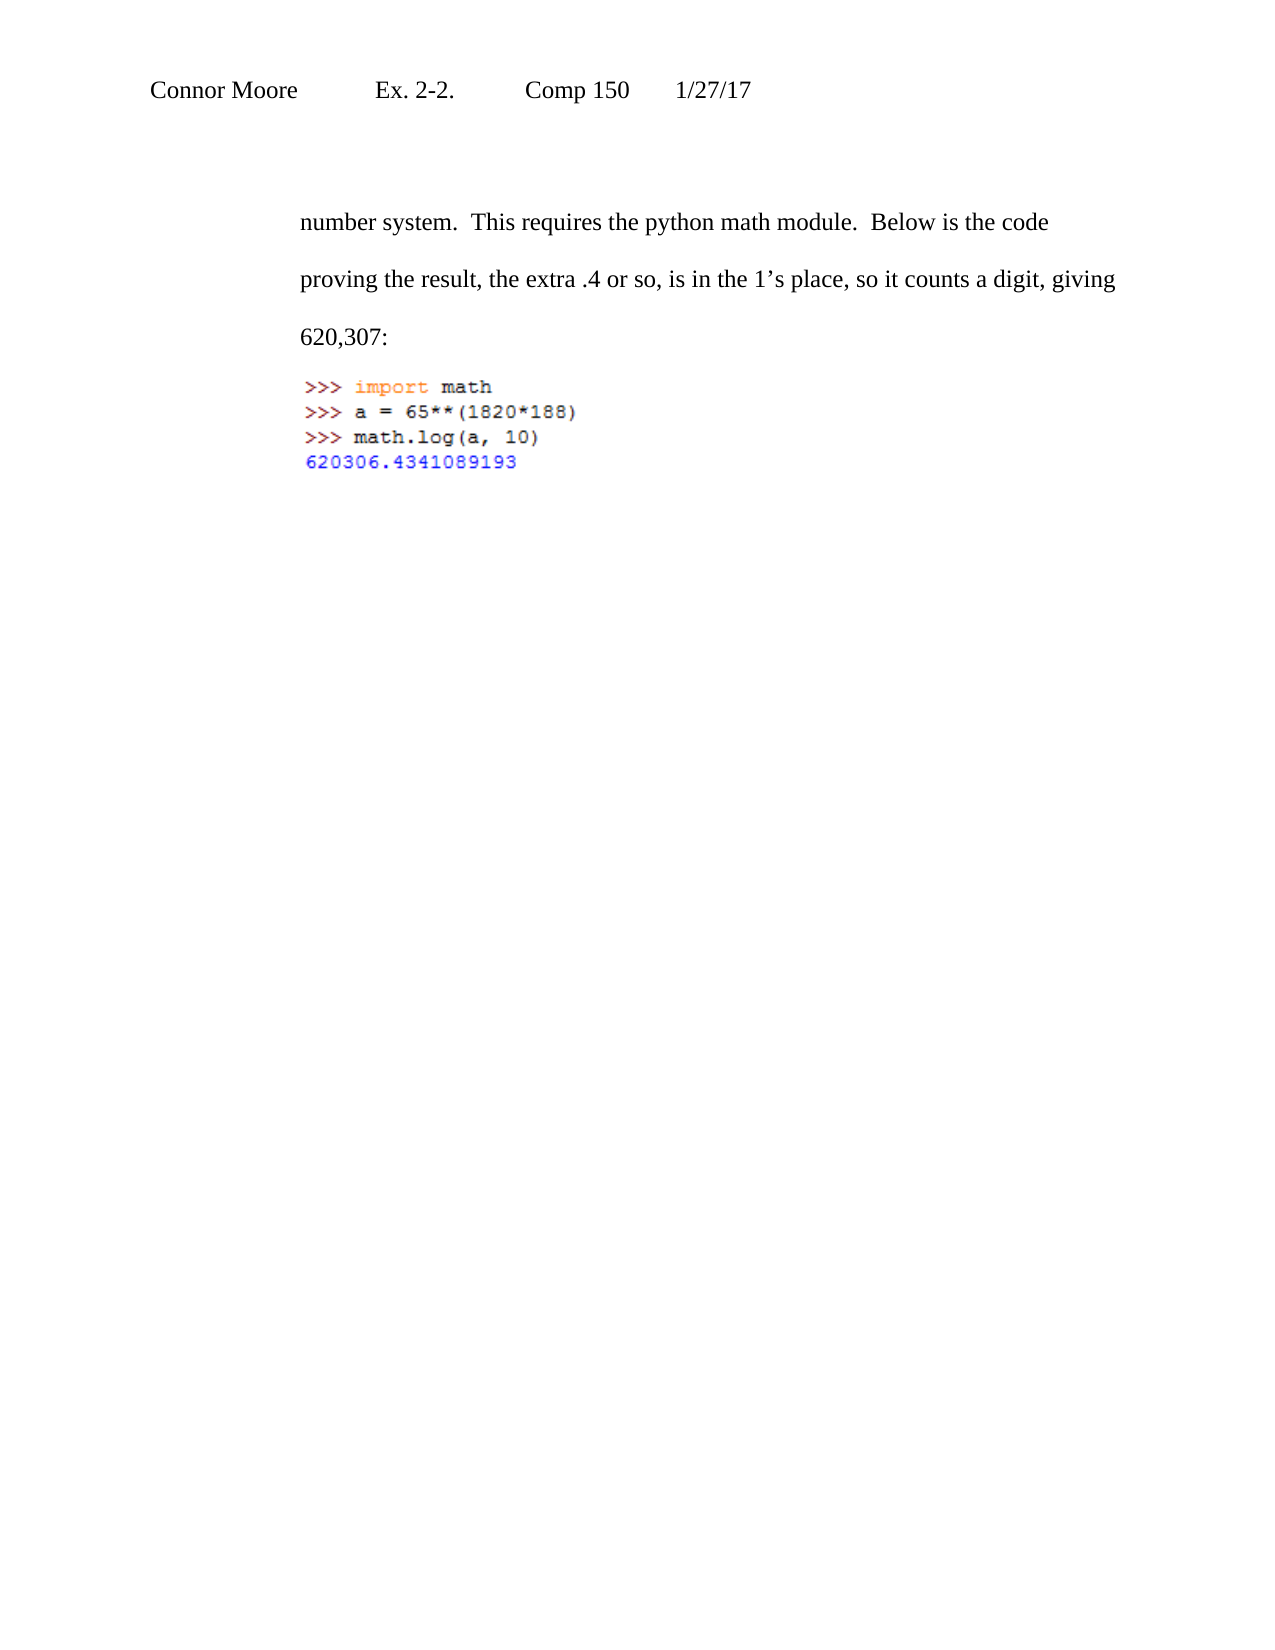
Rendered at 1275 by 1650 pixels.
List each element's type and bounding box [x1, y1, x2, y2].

picture [300, 379, 605, 481]
list [262, 207, 1125, 350]
